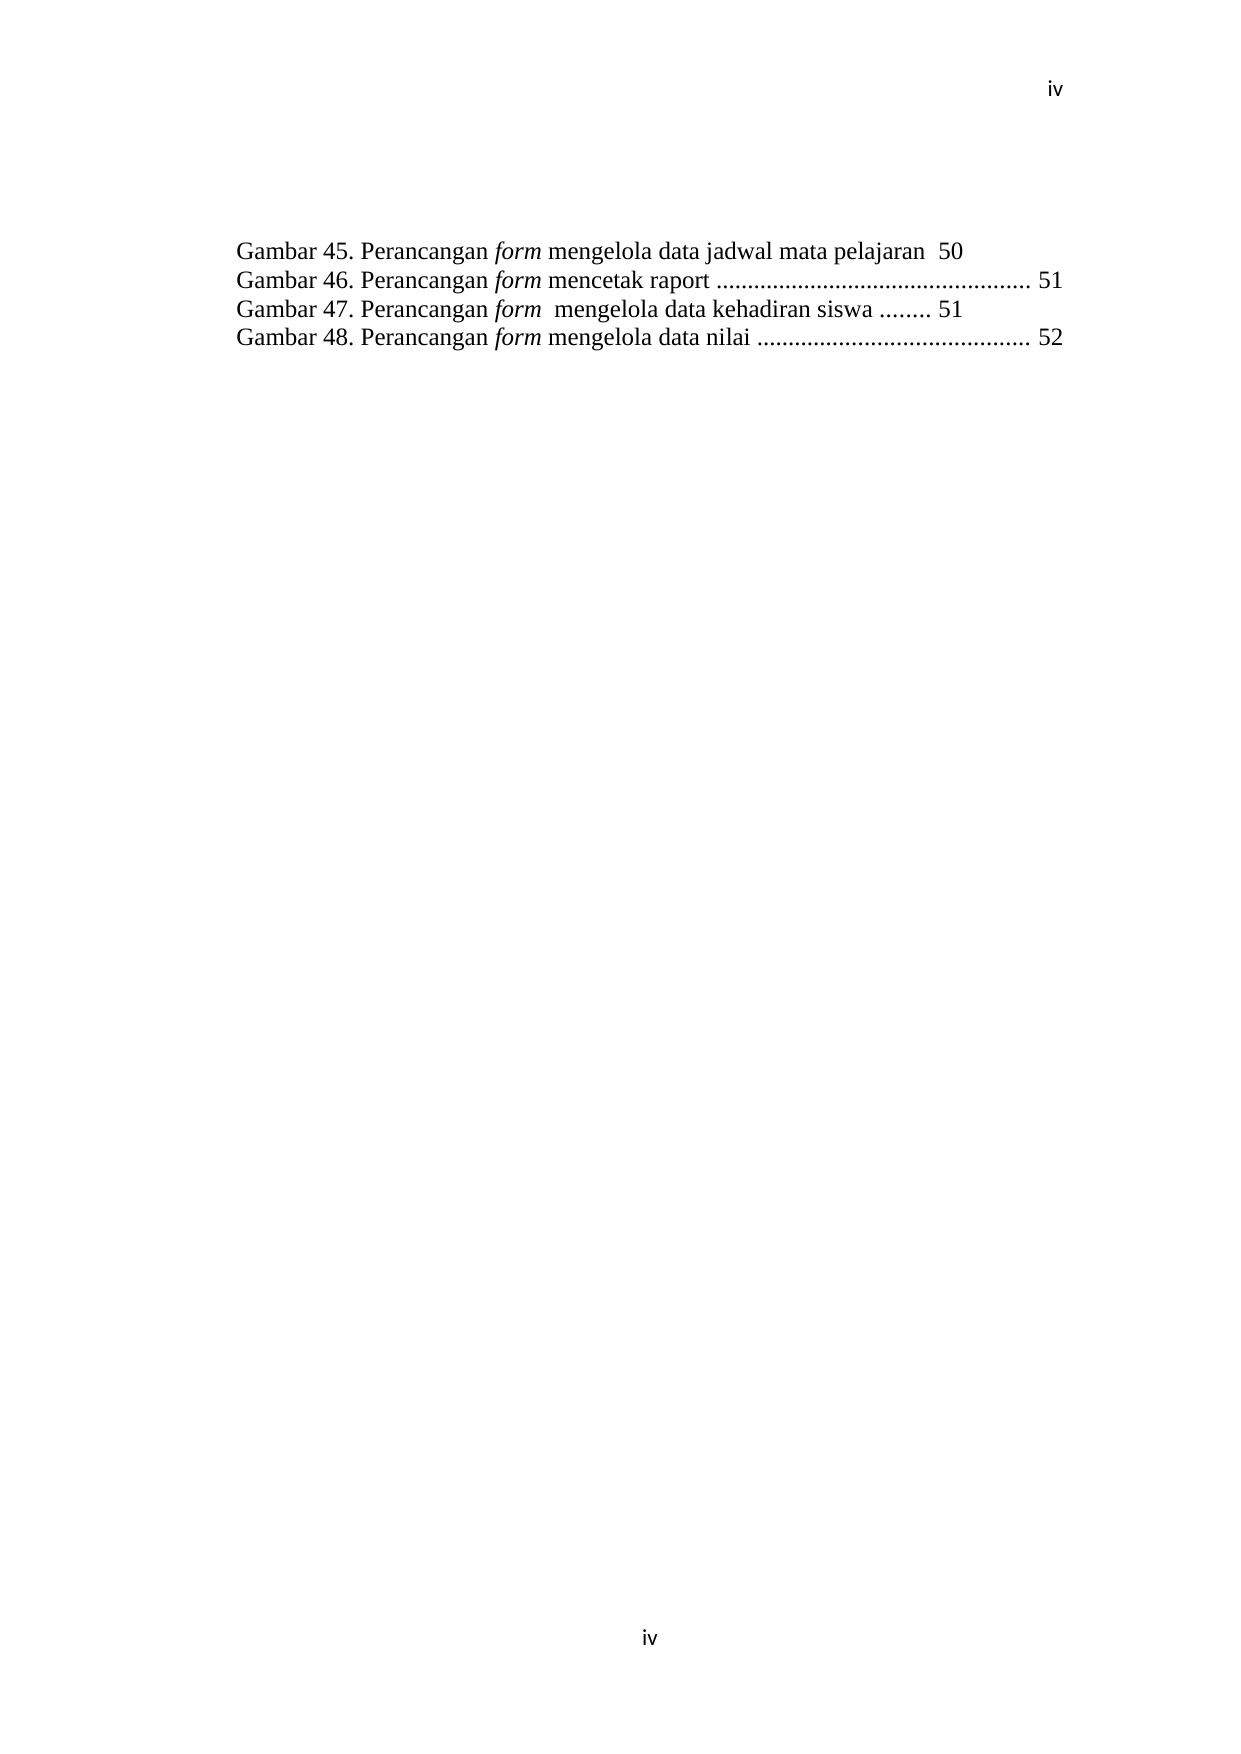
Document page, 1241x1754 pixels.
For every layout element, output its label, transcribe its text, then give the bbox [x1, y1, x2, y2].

list Gambar 48. Perancangan form mengelola data nilai 52 [236, 322, 1063, 351]
list Gambar 46. Perancangan form mencetak raport 51 [236, 265, 1063, 294]
list Gambar 45. Perancangan form mengelola data jadwal mata pelajaran 50 [236, 236, 1063, 265]
list Gambar 47. Perancangan form mengelola data kehadiran siswa 51 [236, 294, 1063, 322]
